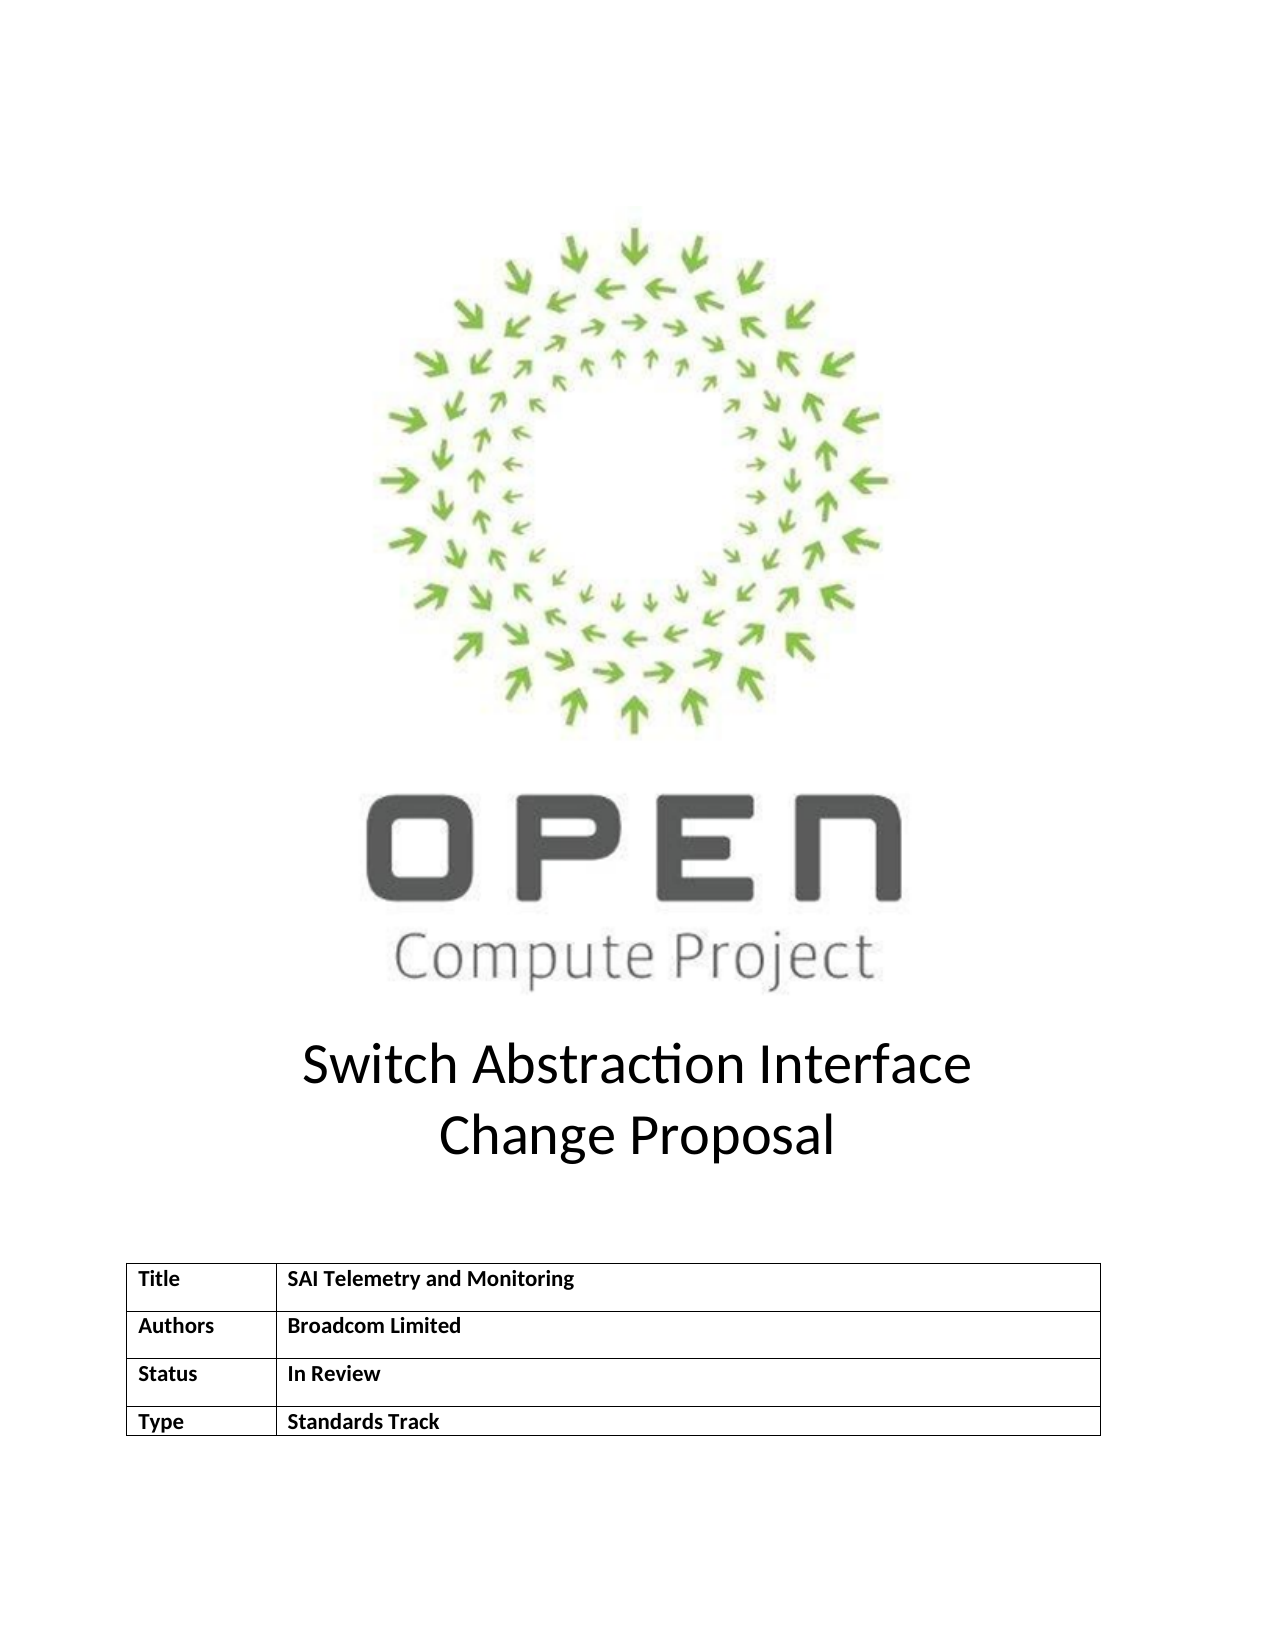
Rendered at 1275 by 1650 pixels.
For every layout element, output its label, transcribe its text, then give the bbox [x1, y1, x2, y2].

table_header SAI Telemetry and Monitoring [277, 1264, 1100, 1311]
table_cell Type [127, 1407, 276, 1435]
picture [320, 206, 955, 1008]
title Switch Abstraction Interface [150, 1026, 1125, 1098]
table_cell Status [127, 1359, 276, 1406]
table_header Title [127, 1264, 276, 1311]
title Change Proposal [150, 1098, 1125, 1169]
table_cell Authors [127, 1312, 276, 1358]
table_cell Broadcom Limited [277, 1312, 1100, 1358]
table_cell In Review [277, 1359, 1100, 1406]
table_cell Standards Track [277, 1407, 1100, 1435]
